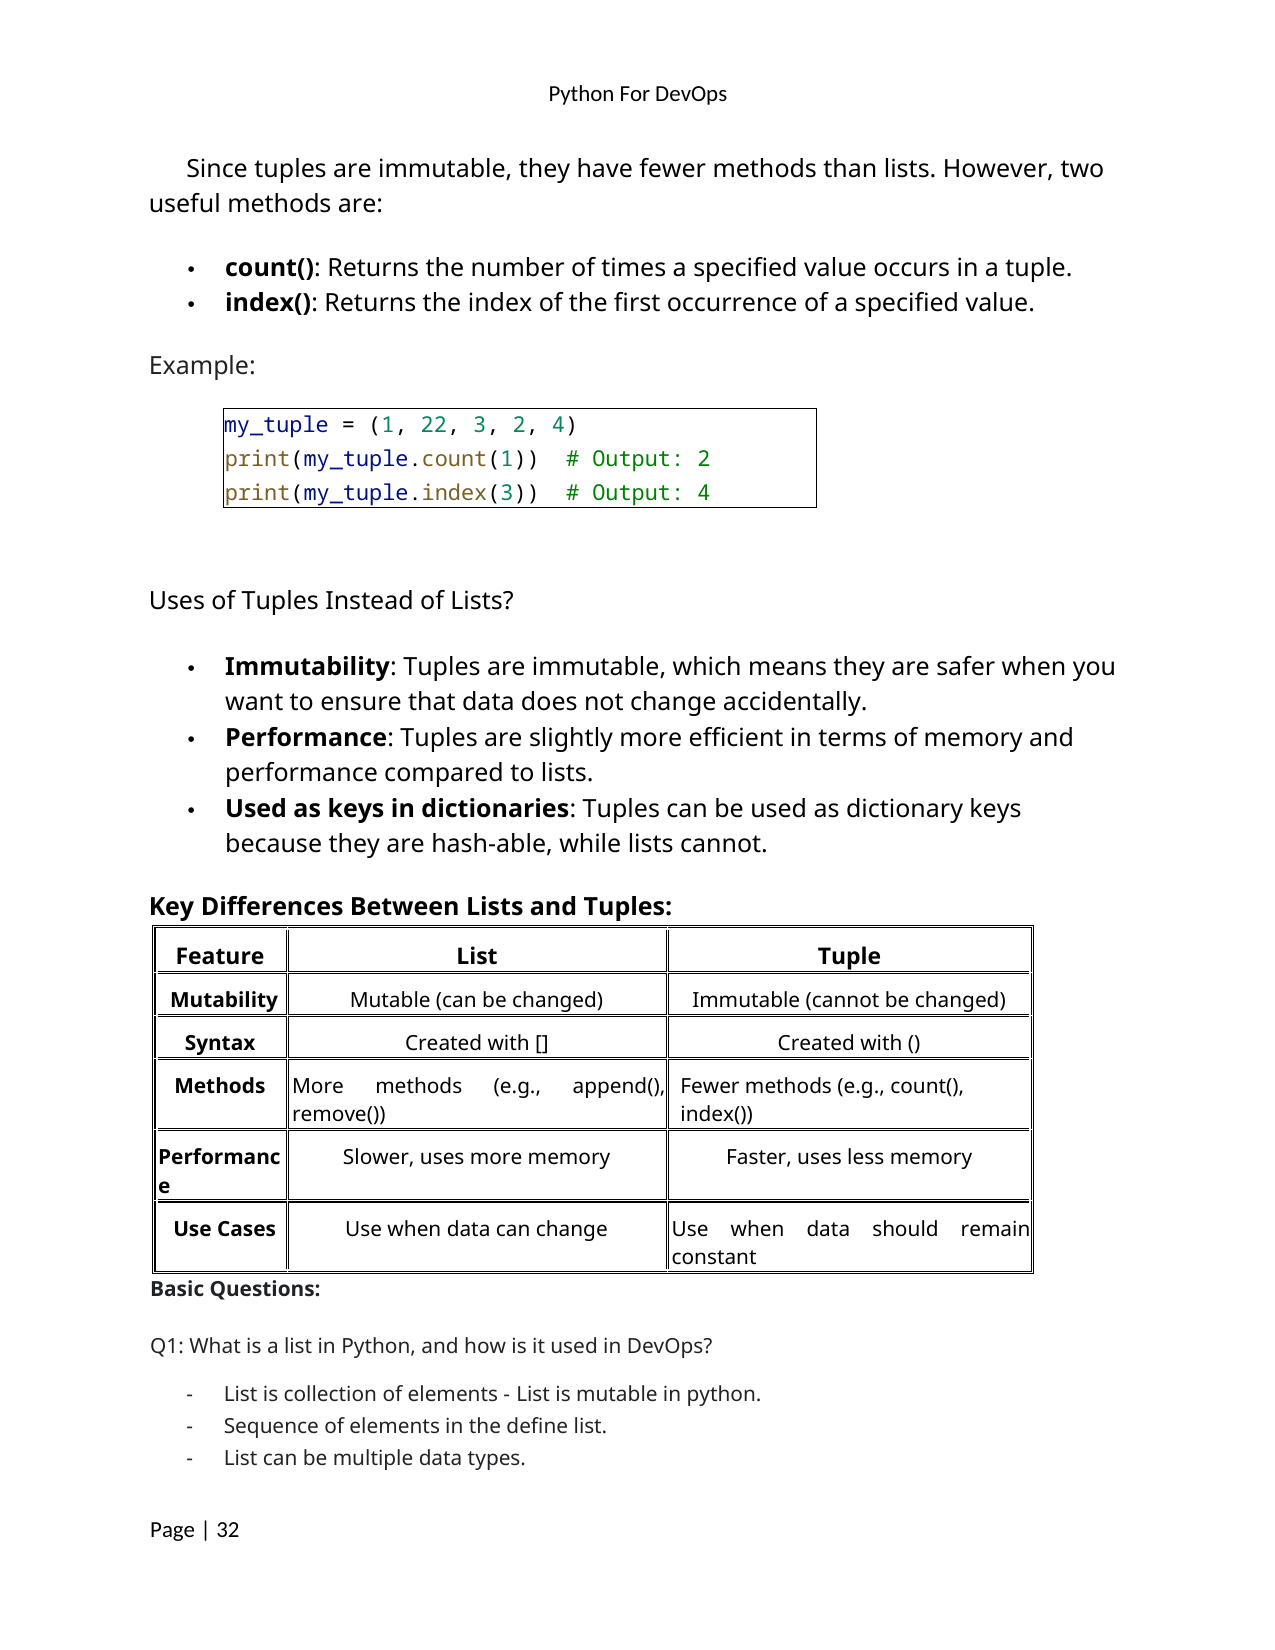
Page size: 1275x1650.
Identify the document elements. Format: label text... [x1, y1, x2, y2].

table_cell Use when data should remain constant [667, 1199, 1032, 1271]
table_header Tuple [667, 928, 1031, 971]
table_header List [288, 928, 667, 971]
list List is collection of elements - List is mutable in python. [186, 1379, 1132, 1408]
table_cell Created with () [669, 1014, 1031, 1057]
text Q1: What is a list in Python, and how is it used in DevOps? [150, 1331, 1132, 1360]
text my_tuple = (1, 22, 3, 2, 4) print(my_tuple.count(1)) # Output: 2 print(my_tuple.index(3)) # Output: 4 [224, 409, 816, 507]
list Sequence of elements in the define list. [186, 1411, 1132, 1439]
table_header Feature [154, 926, 288, 971]
text Example: [148, 348, 1125, 382]
list Used as keys in dictionaries: Tuples can be used as dictionary keys because they are hash-able, while lists cannot. [187, 790, 1125, 859]
list Performance: Tuples are slightly more efficient in terms of memory and performance compared to lists. [187, 719, 1125, 788]
text Uses of Tuples Instead of Lists? [148, 583, 1125, 617]
table_cell Mutability [156, 971, 286, 1014]
text Since tuples are immutable, they have fewer methods than lists. However, two useful methods are: [148, 151, 1125, 219]
list count(): Returns the number of times a specified value occurs in a tuple. [187, 249, 1125, 283]
table_cell Use when data can change [288, 1203, 667, 1271]
table_cell Methods [156, 1057, 286, 1128]
table_cell Slower, uses more memory [289, 1131, 666, 1199]
table_cell More methods (e.g., append(), remove()) [289, 1060, 666, 1128]
text Key Differences Between Lists and Tuples: [148, 888, 1132, 922]
table_cell Syntax [156, 1014, 286, 1057]
list List can be multiple data types. [186, 1443, 1132, 1471]
table_cell Created with [] [289, 1017, 666, 1057]
table_cell Use Cases [154, 1199, 288, 1271]
table_cell Performance [154, 1128, 288, 1199]
list Immutability: Tuples are immutable, which means they are safer when you want to ensure that data does not change accidentally. [187, 648, 1125, 718]
table_cell Mutable (can be changed) [289, 974, 666, 1014]
table_cell Immutable (cannot be changed) [669, 971, 1031, 1014]
table_cell Fewer methods (e.g., count(), index()) [669, 1057, 1031, 1128]
list index(): Returns the index of the first occurrence of a specified value. [187, 285, 1125, 319]
text Basic Questions: [150, 1274, 1132, 1302]
table_cell Faster, uses less memory [667, 1128, 1032, 1199]
